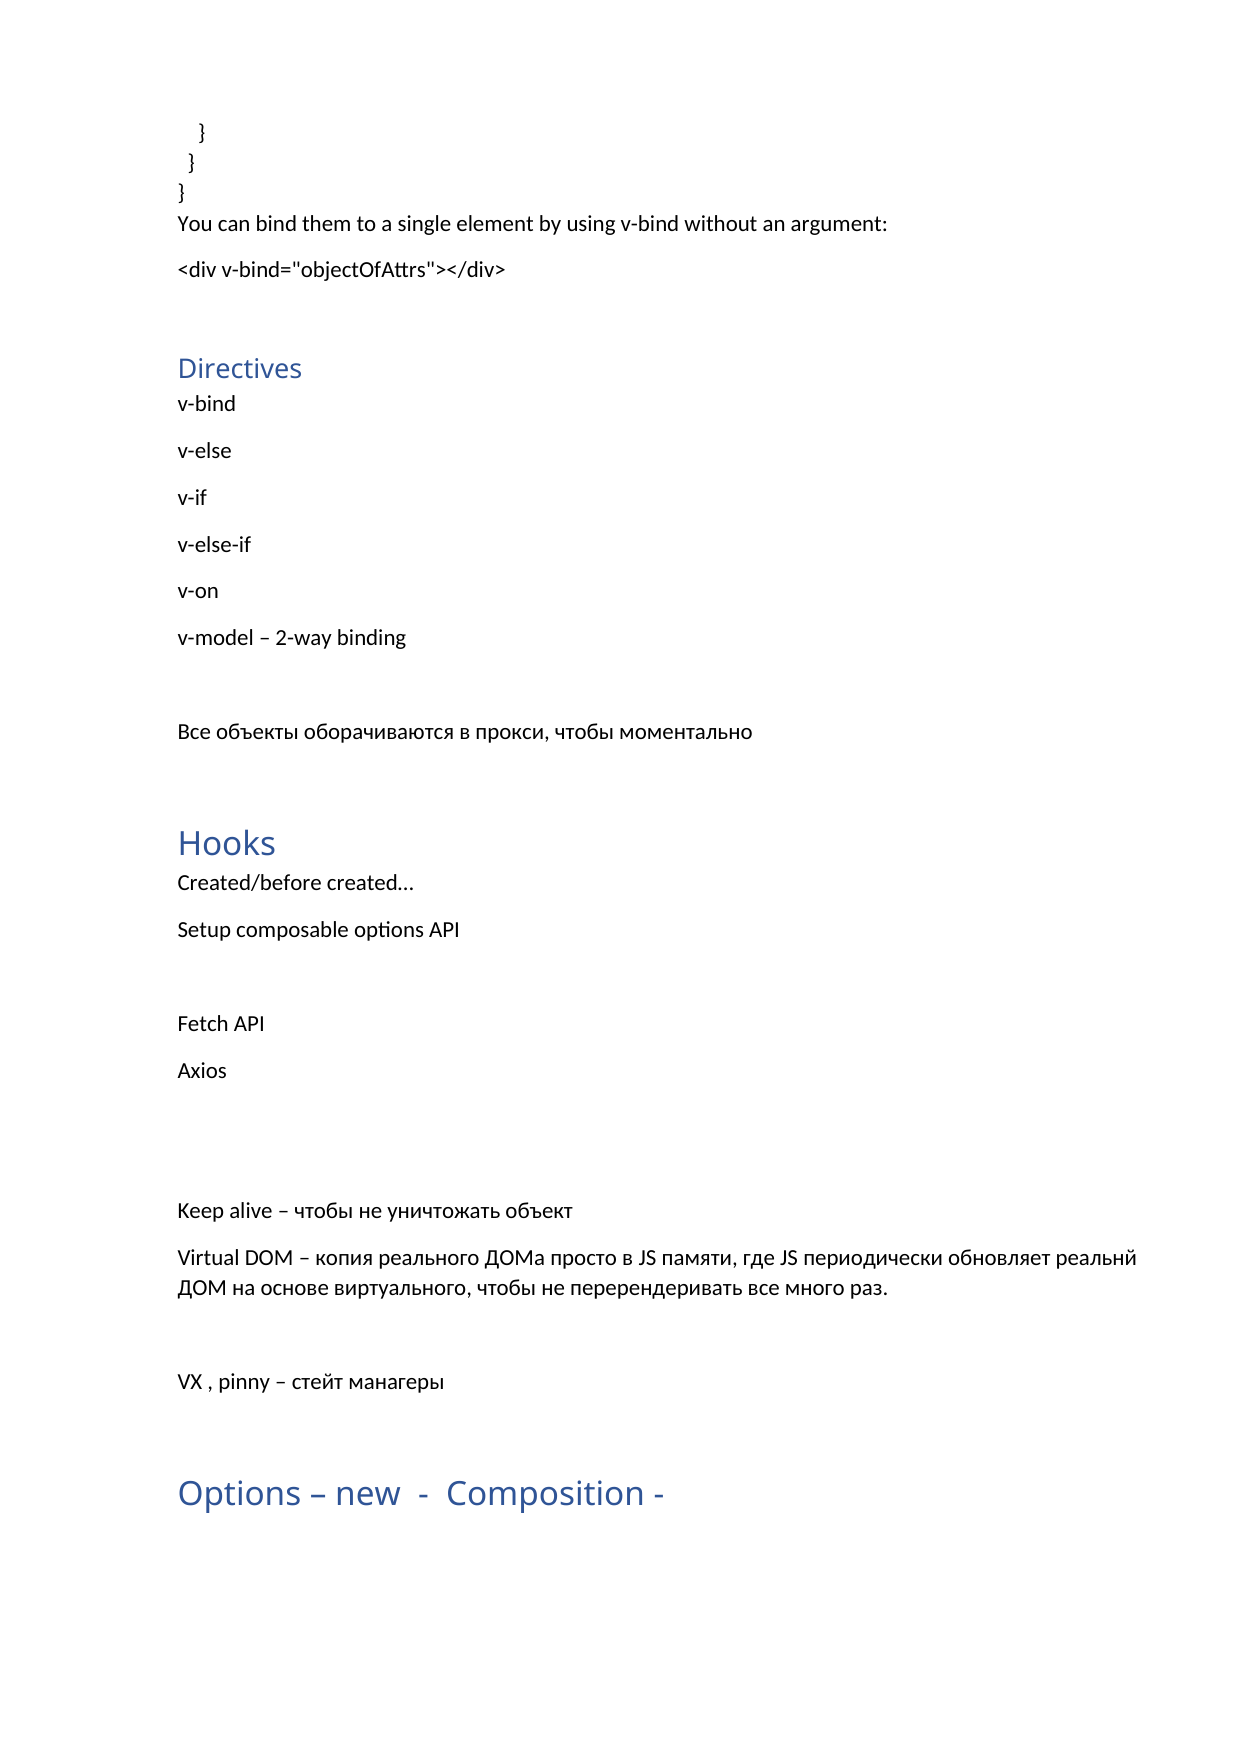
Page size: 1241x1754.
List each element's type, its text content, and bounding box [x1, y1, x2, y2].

text v-else-if [177, 530, 1152, 558]
text Setup composable options API [177, 915, 1152, 943]
text Created/before created… [177, 868, 1152, 896]
text v-on [177, 577, 1152, 605]
text <div v-bind="objectOfAttrs"></div> [177, 256, 1152, 284]
text v-bind [177, 389, 1152, 417]
text You can bind them to a single element by using v-bind without an argument: [177, 209, 1152, 237]
text VX , pinny – стейт манагеры [177, 1367, 1152, 1395]
subtitle Directives [177, 349, 1152, 386]
text Virtual DOM – копия реального ДОМа просто в JS памяти, где JS периодически обновляет реальнй ДОМ на основе виртуального, чтобы не перерендеривать все много раз. [177, 1243, 1152, 1302]
text } [177, 118, 1152, 146]
text v-model – 2-way binding [177, 623, 1152, 652]
text Все объекты оборачиваются в прокси, чтобы моментально [177, 717, 1152, 745]
text v-if [177, 483, 1152, 511]
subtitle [177, 1469, 1152, 1515]
text } [177, 148, 1152, 176]
text Keep alive – чтобы не уничтожать объект [177, 1196, 1152, 1224]
text } [177, 178, 1152, 207]
text v-else [177, 436, 1152, 464]
subtitle Hooks [177, 819, 1152, 865]
text Fetch API [177, 1009, 1152, 1037]
text Axios [177, 1056, 1152, 1084]
